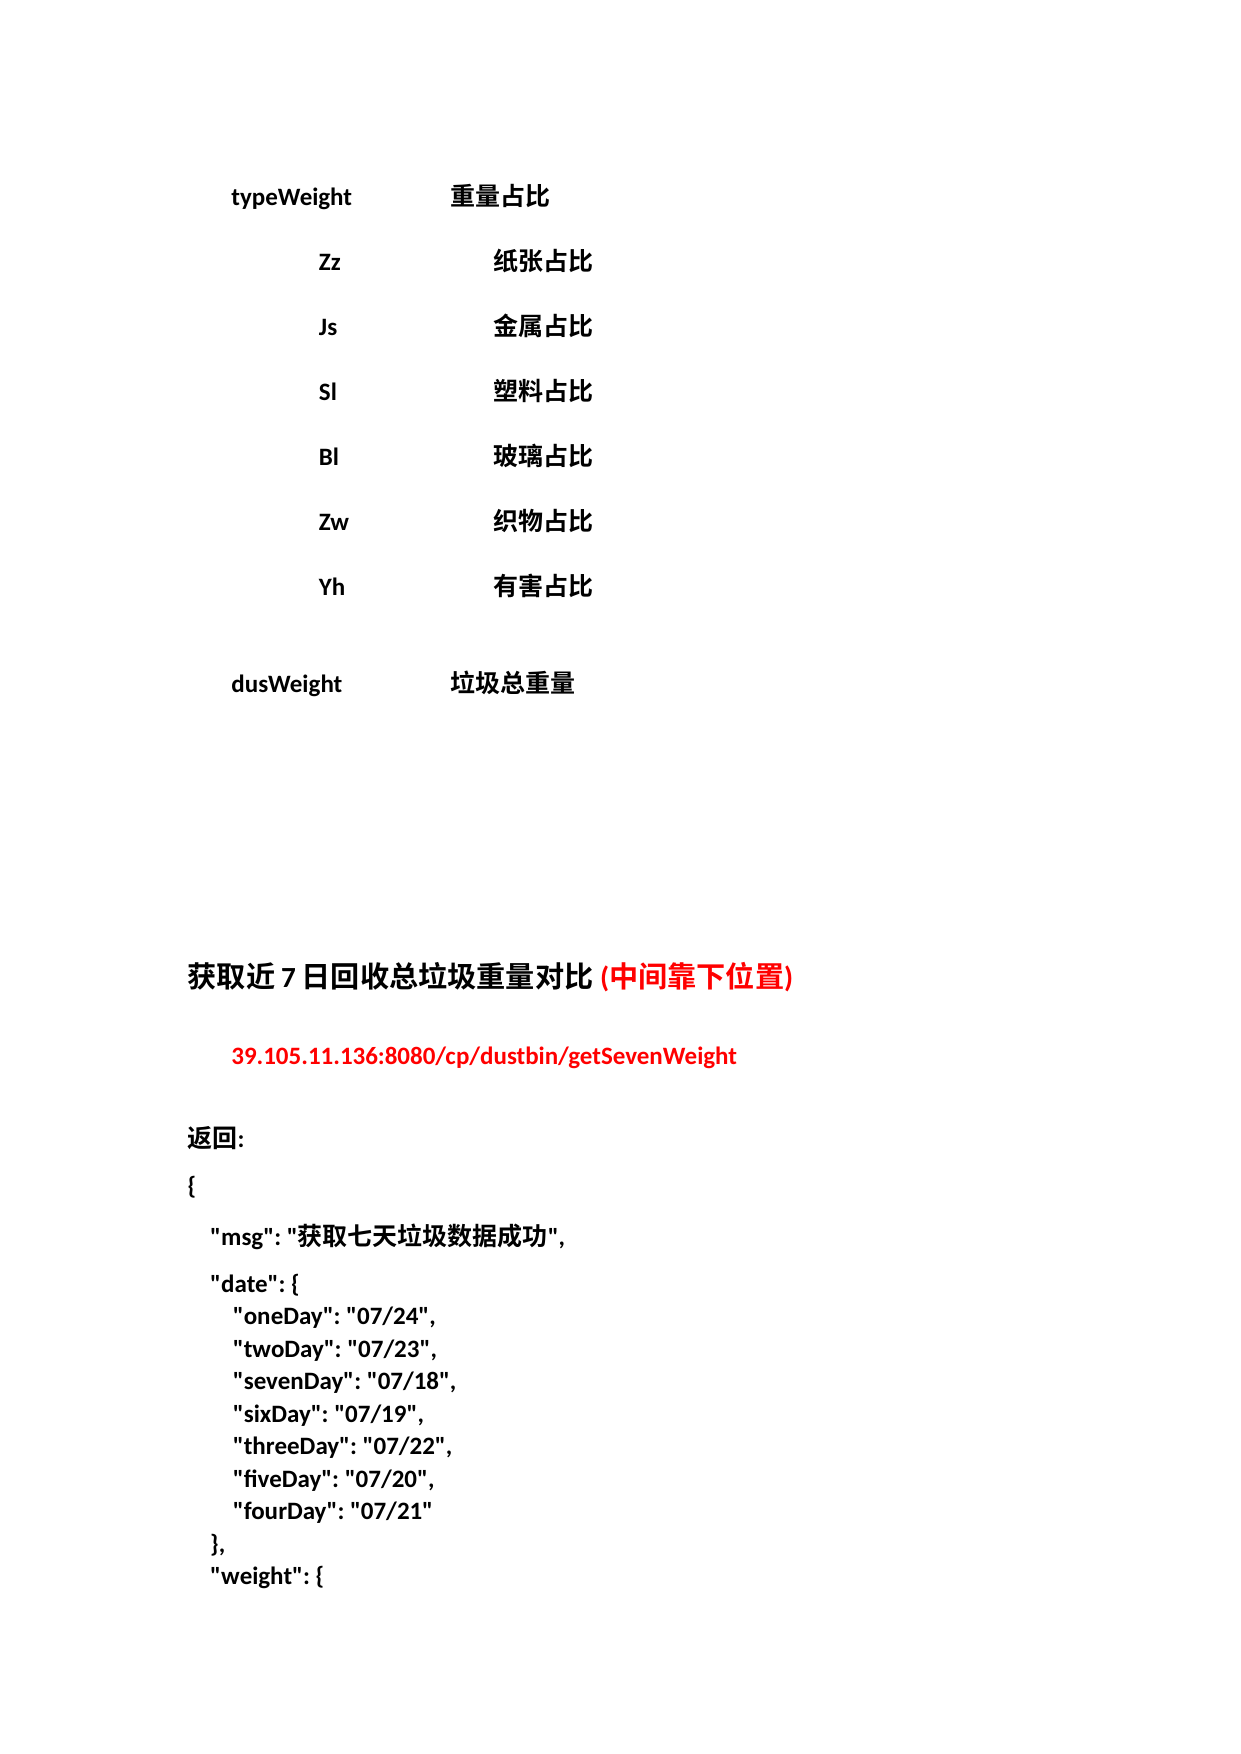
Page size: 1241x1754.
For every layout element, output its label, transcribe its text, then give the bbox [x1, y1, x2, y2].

text "msg": "获取七天垃圾数据成功", [187, 1202, 1053, 1267]
text typeWeight 重量占比 [187, 162, 1053, 227]
text 39.105.11.136:8080/cp/dustbin/getSevenWeight [187, 1039, 1053, 1072]
text Zz 纸张占比 [275, 227, 1053, 292]
text "sixDay": "07/19", [187, 1397, 1053, 1429]
text "sevenDay": "07/18", [187, 1364, 1053, 1397]
text "fiveDay": "07/20", [187, 1462, 1053, 1494]
text 获取近7日回收总垃圾重量对比 (中间靠下位置) [187, 942, 1053, 1007]
text "fourDay": "07/21" [187, 1494, 1053, 1527]
text 返回: [187, 1104, 1053, 1169]
text }, [187, 1527, 1053, 1559]
text Zw 织物占比 [275, 487, 1053, 552]
text Yh 有害占比 [275, 552, 1053, 617]
text { [187, 1169, 1053, 1202]
text "weight": { [187, 1559, 1053, 1592]
text "twoDay": "07/23", [187, 1332, 1053, 1364]
text "oneDay": "07/24", [187, 1299, 1053, 1332]
text "date": { [187, 1267, 1053, 1299]
text Js 金属占比 [275, 292, 1053, 357]
text Bl 玻璃占比 [275, 422, 1053, 487]
text Sl 塑料占比 [275, 357, 1053, 422]
text dusWeight 垃圾总重量 [187, 649, 1053, 714]
text "threeDay": "07/22", [187, 1429, 1053, 1462]
